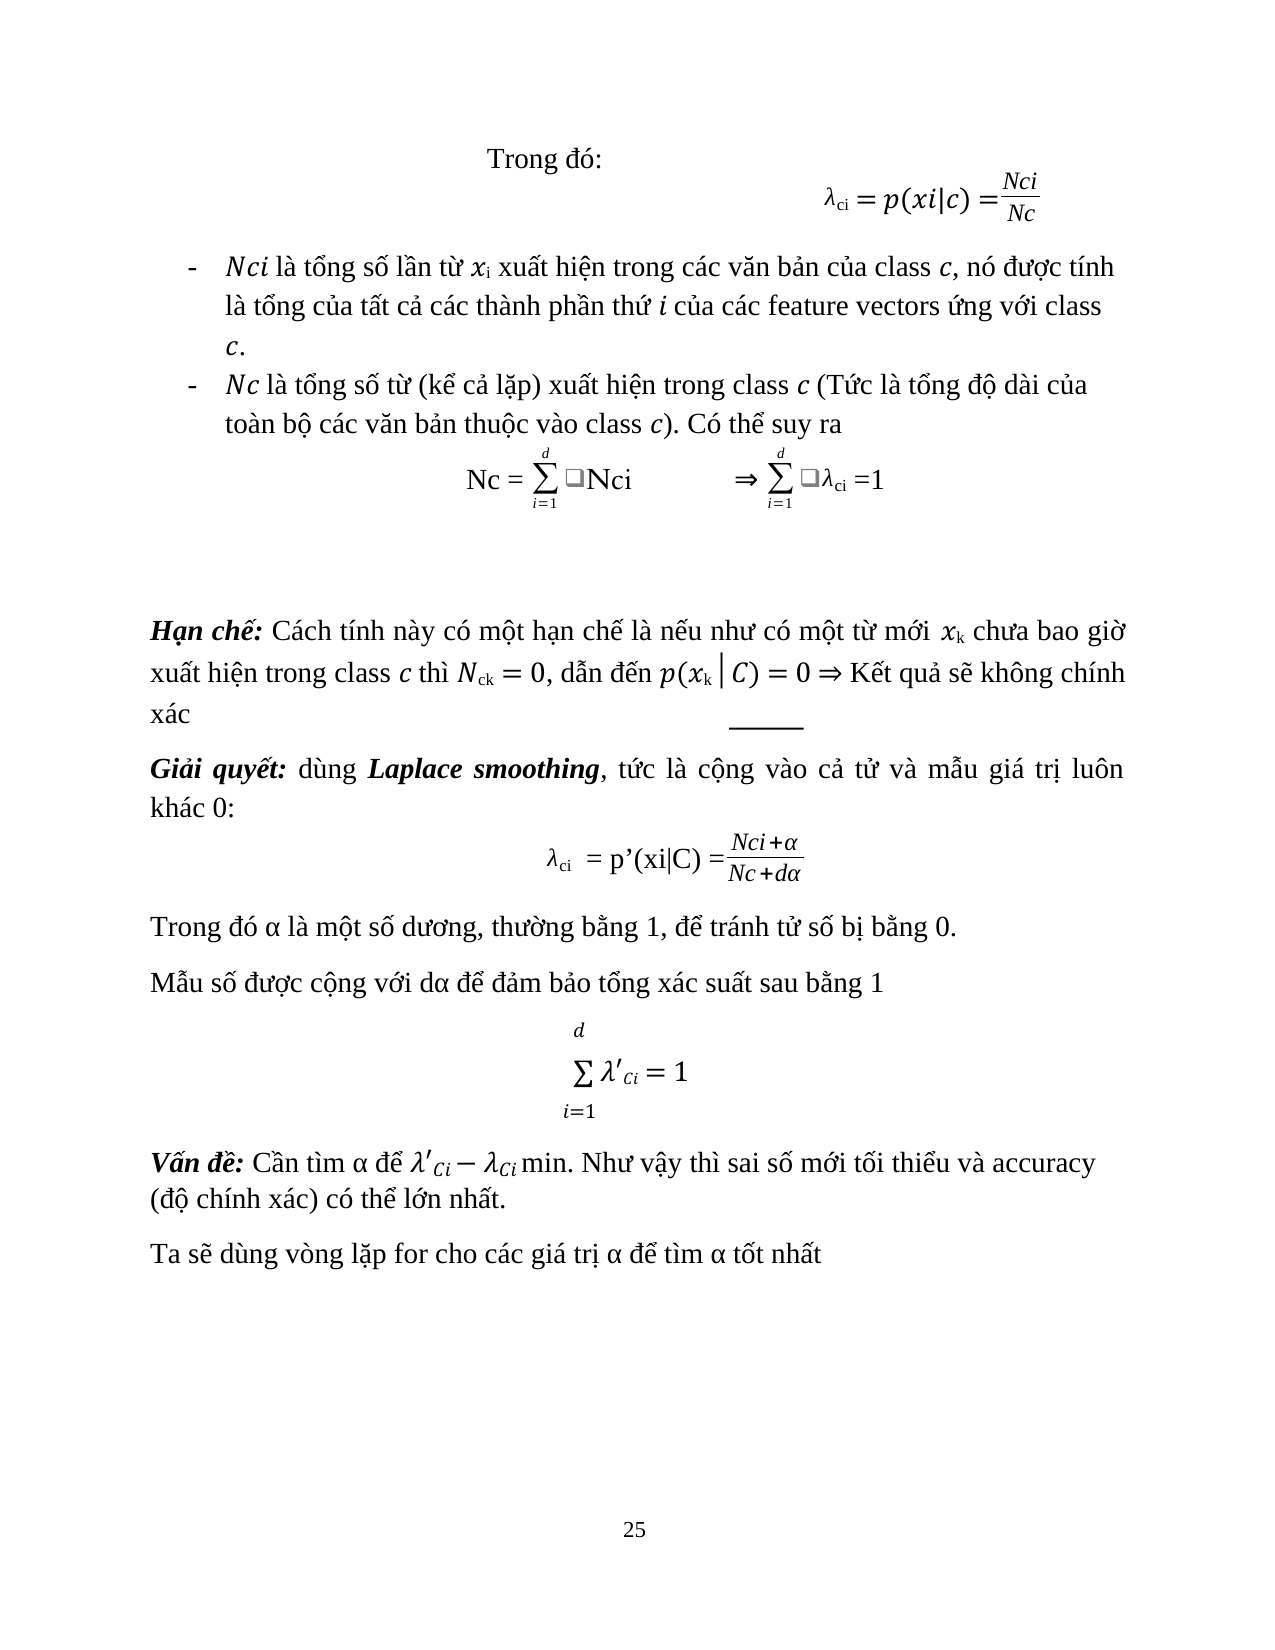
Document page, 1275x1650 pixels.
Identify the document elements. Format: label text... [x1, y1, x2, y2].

text Giải quyết: dùng Laplace smoothing, tức là cộng vào cả tử và mẫu giá trị luôn khác 0: [150, 752, 1126, 824]
text 𝑑 [144, 1020, 1013, 1042]
text ci = 𝑝(𝑥𝑖|𝑐) = [823, 168, 1137, 227]
text Nc = Nci ⇒ ci =1 [225, 445, 1126, 512]
list 𝑁𝑐 là tổng số từ (kể cả lặp) xuất hiện trong class 𝑐 (Tức là tổng độ dài của toàn bộ các văn bản thuộc vào class 𝑐). Có thể suy ra [187, 366, 1126, 440]
text Ta sẽ dùng vòng lặp for cho các giá trị α để tìm α tốt nhất [150, 1236, 1137, 1269]
list 𝑁𝑐𝑖 là tổng số lần từ 𝑥i xuất hiện trong các văn bản của class 𝑐, nó được tính là tổng của tất cả các thành phần thứ 𝑖 của các feature vectors ứng với class 𝑐. [187, 249, 1126, 361]
text 𝑖=1 [144, 1099, 1014, 1123]
text ∑ 𝜆′𝐶𝑖 = 1 [144, 1054, 1118, 1088]
text Trong đó: [487, 142, 800, 175]
text Vấn đề: Cần tìm α để 𝜆′𝐶𝑖 − 𝜆𝐶𝑖 min. Như vậy thì sai số mới tối thiểu và accuracy (độ chính xác) có thể lớn nhất. [150, 1140, 1137, 1215]
text ci = p’(xi|C) = [225, 829, 1126, 888]
text Trong đó α là một số dương, thường bằng 1, để tránh tử số bị bằng 0. Mẫu số được cộng với dα để đảm bảo tổng xác suất sau bằng 1 [150, 909, 959, 998]
text Hạn chế: Cách tính này có một hạn chế là nếu như có một từ mới 𝑥k chưa bao giờ xuất hiện trong class 𝑐 thì 𝑁ck = 0, dẫn đến 𝑝(𝑥k│𝐶) = 0 ⇒ Kết quả sẽ không chính xác [150, 613, 1126, 730]
